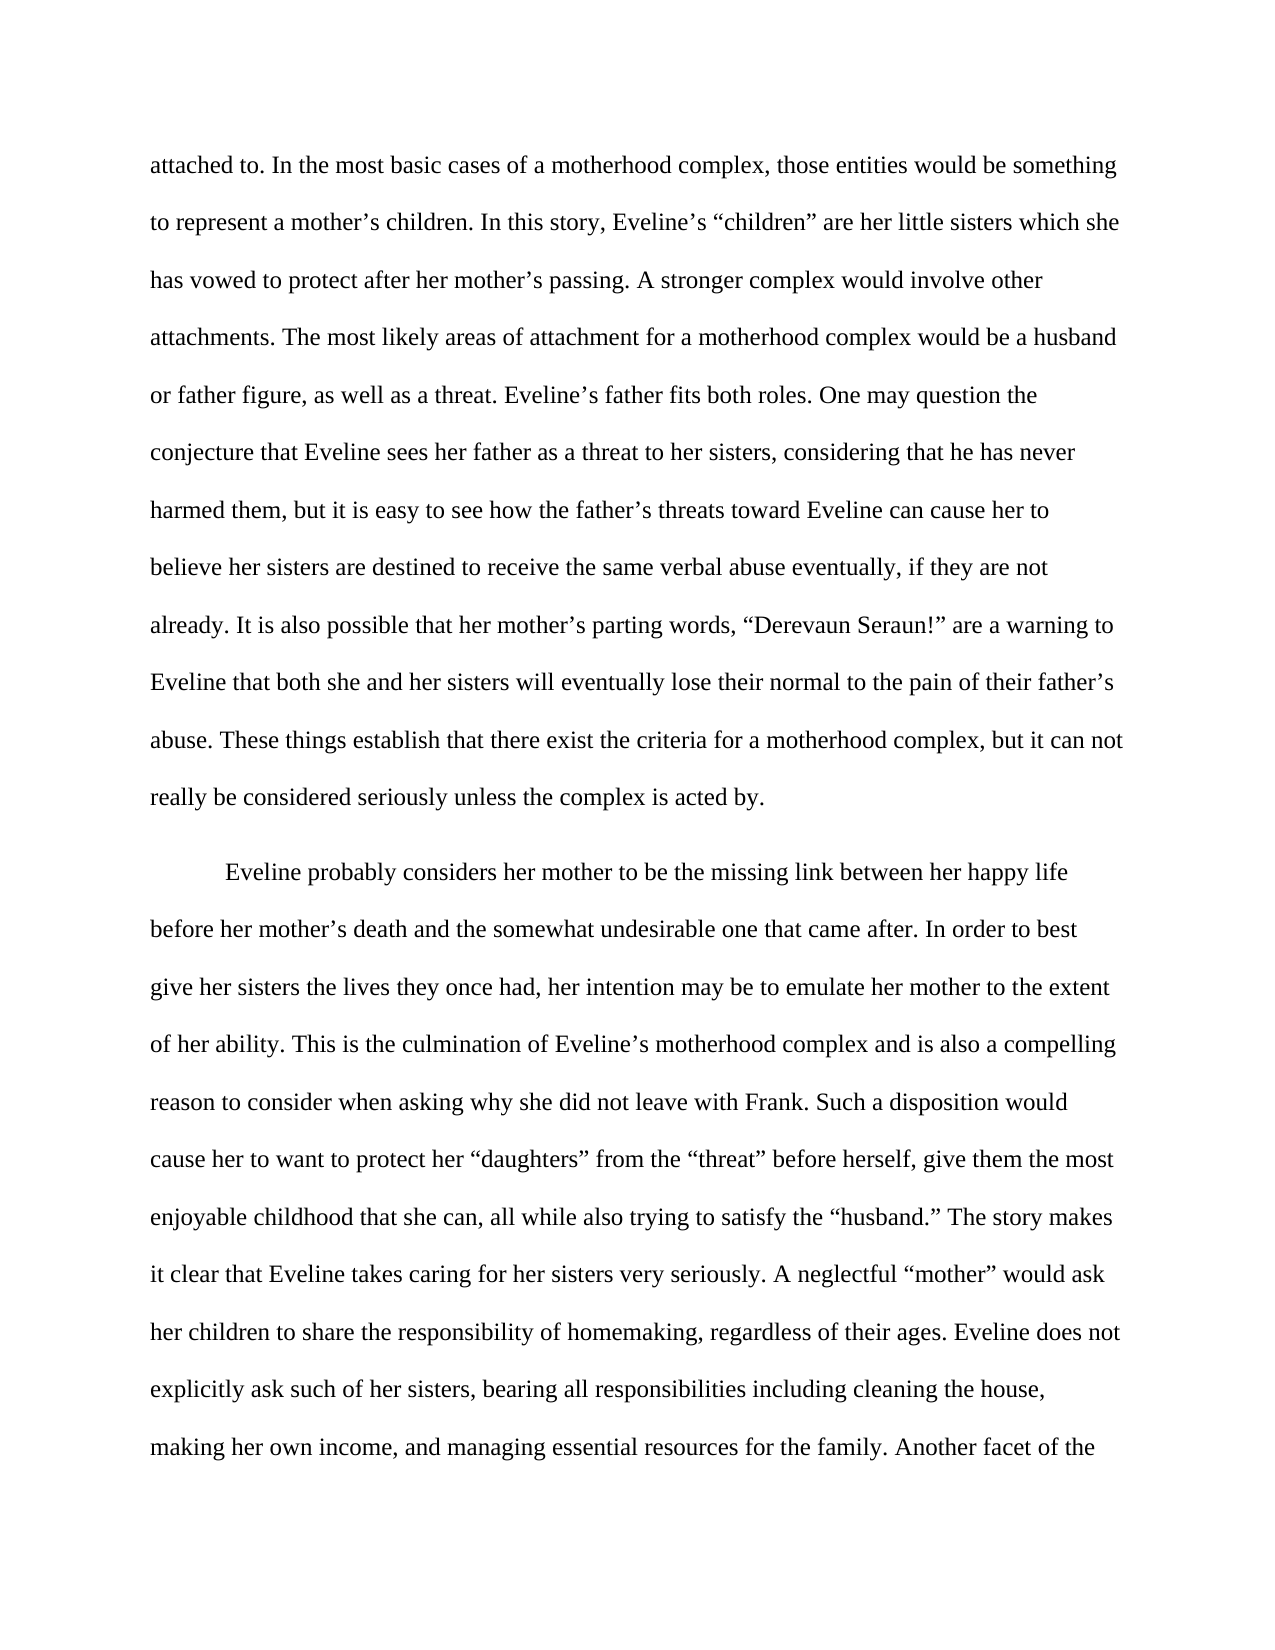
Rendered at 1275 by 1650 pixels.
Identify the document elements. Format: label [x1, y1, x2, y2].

text [150, 150, 1125, 811]
text [150, 857, 1125, 1460]
